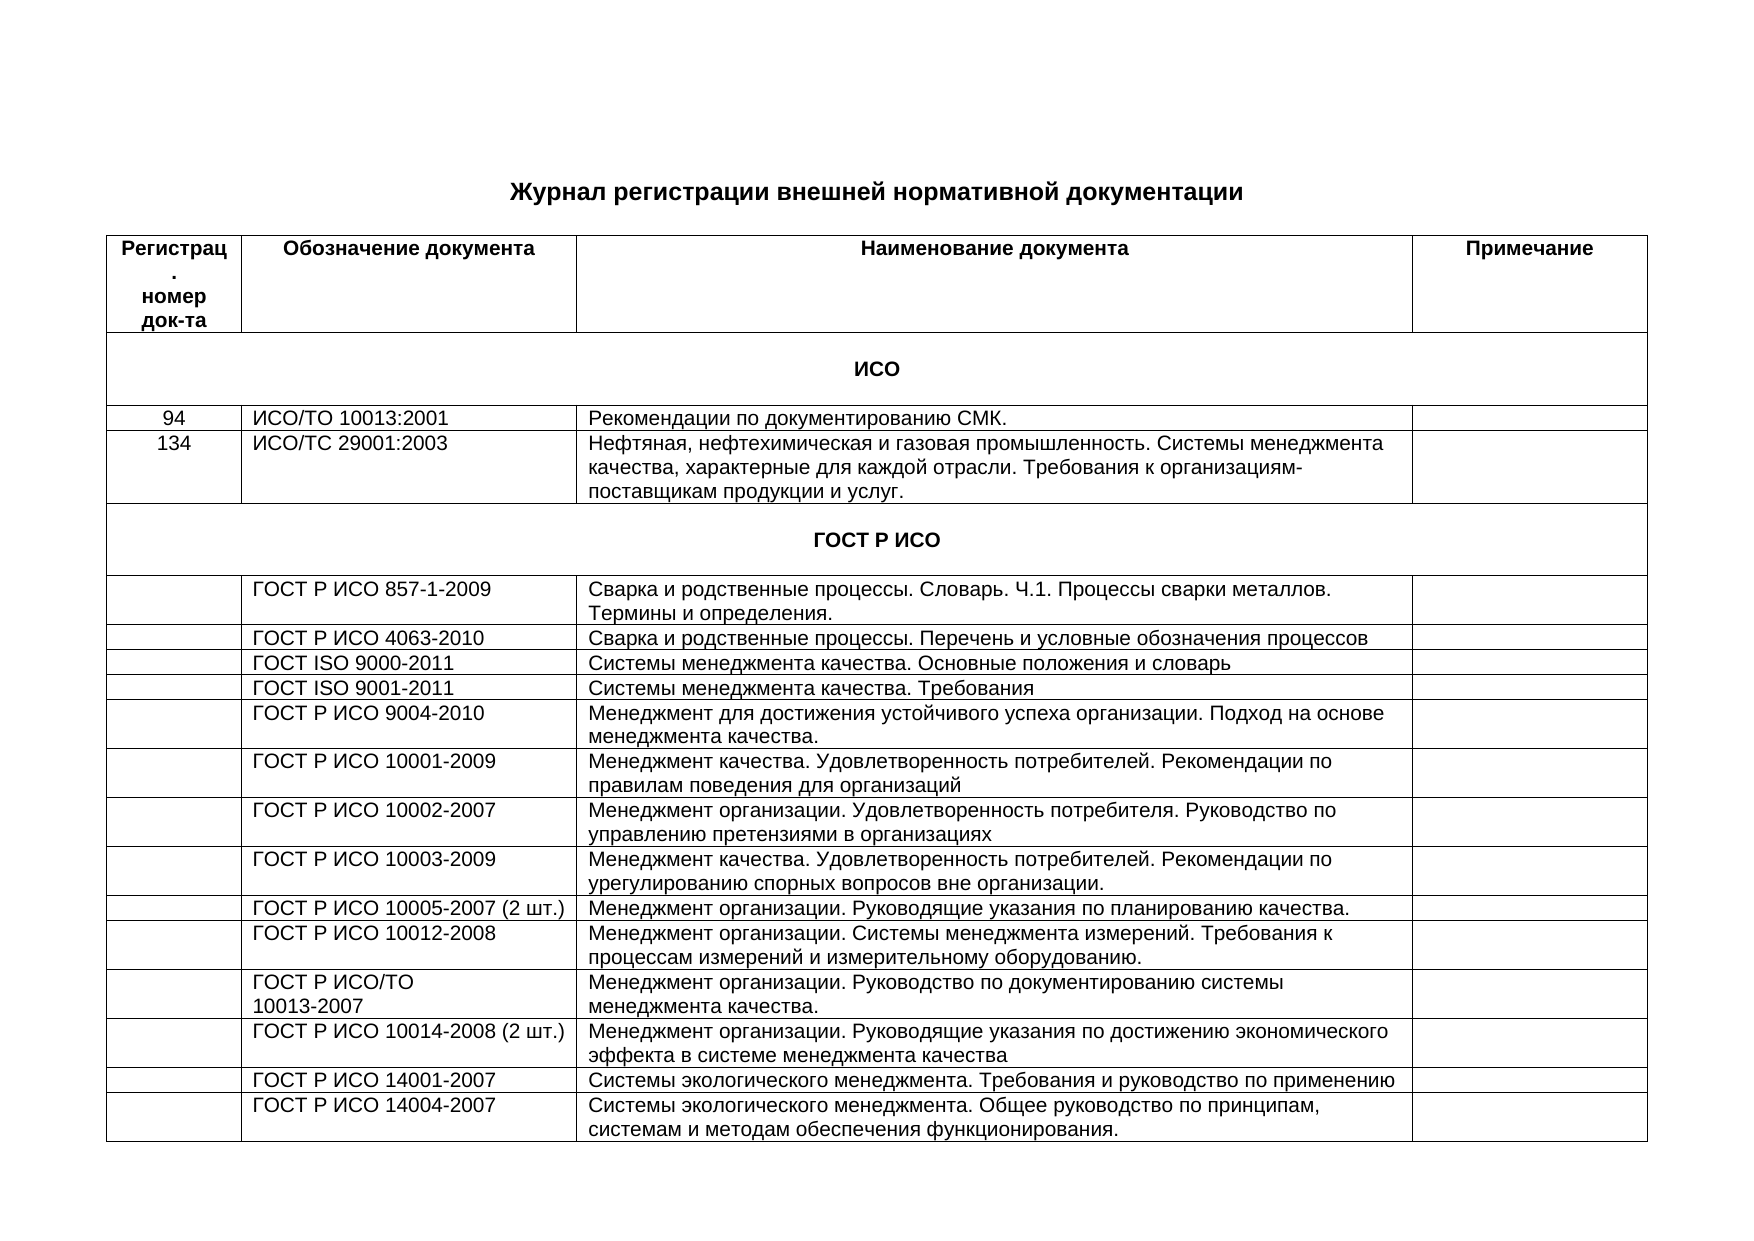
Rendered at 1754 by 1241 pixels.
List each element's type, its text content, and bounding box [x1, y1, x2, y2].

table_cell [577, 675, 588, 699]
table_cell [1636, 1068, 1647, 1092]
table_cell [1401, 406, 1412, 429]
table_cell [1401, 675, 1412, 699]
table_header Регистрац. номер док-та [107, 236, 241, 332]
table_cell [1636, 675, 1647, 699]
table_cell [1636, 650, 1647, 674]
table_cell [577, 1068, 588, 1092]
table_cell [107, 896, 241, 920]
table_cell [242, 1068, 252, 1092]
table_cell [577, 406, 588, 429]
table_cell [1413, 406, 1647, 429]
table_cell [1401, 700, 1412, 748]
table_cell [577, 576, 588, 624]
table_cell ГОСТ Р ИСО [107, 504, 1647, 575]
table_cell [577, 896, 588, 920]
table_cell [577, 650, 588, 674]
table_cell [107, 675, 241, 699]
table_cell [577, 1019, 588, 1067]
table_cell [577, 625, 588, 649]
table_cell ГОСТ Р ИСО 9004-2010 [242, 700, 576, 748]
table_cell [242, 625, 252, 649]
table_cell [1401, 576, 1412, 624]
table_cell ГОСТ Р ИСО 14004-2007 [242, 1093, 576, 1141]
table_cell [1413, 896, 1423, 920]
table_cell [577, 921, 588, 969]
table_cell [1413, 970, 1647, 1018]
table_header Наименование документа [577, 236, 1412, 332]
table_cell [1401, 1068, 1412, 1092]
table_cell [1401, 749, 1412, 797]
table_cell ГОСТ Р ИСО 857-1-2009 [242, 576, 576, 624]
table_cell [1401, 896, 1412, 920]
table_header Обозначение документа [242, 236, 576, 332]
table_cell ИСО/ТС 29001:2003 [242, 431, 576, 502]
table_cell [107, 700, 241, 748]
table_cell [107, 1093, 241, 1141]
table_cell [107, 970, 241, 1018]
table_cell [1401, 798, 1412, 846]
table_cell [107, 798, 241, 846]
table_cell ГОСТ Р ИСО 10014-2008 (2 шт.) [242, 1019, 576, 1067]
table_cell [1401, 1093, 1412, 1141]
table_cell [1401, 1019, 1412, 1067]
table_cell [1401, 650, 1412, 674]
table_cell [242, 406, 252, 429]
table_cell [1413, 700, 1647, 748]
table_cell [107, 847, 241, 895]
table_cell [107, 650, 241, 674]
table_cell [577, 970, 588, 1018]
table_cell [107, 1019, 241, 1067]
table_cell 134 [107, 431, 241, 502]
table_cell ГОСТ Р ИСО 10001-2009 [242, 749, 576, 797]
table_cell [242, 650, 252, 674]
table_cell [1636, 896, 1647, 920]
table_cell [1413, 1019, 1647, 1067]
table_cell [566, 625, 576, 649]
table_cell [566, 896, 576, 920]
table_cell [1636, 625, 1647, 649]
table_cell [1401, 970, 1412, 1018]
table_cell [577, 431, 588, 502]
table_cell [1413, 650, 1423, 674]
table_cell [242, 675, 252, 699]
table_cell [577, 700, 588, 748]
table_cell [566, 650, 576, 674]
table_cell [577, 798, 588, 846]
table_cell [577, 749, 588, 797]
table_cell ГОСТ Р ИСО 10003-2009 [242, 847, 576, 895]
table_cell [1413, 675, 1423, 699]
table_cell [1413, 1068, 1423, 1092]
table_cell [107, 1068, 241, 1092]
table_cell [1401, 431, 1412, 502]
table_cell ИСО [107, 333, 1647, 404]
table_cell [1413, 847, 1647, 895]
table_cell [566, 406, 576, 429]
table_cell [1413, 921, 1647, 969]
table_cell ГОСТ Р ИСО 10002-2007 [242, 798, 576, 846]
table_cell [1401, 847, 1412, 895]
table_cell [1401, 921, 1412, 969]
table_cell [1413, 749, 1647, 797]
table_cell [107, 625, 241, 649]
text Журнал регистрации внешней нормативной документации [118, 177, 1636, 206]
table_cell [1413, 431, 1647, 502]
table_cell [107, 576, 241, 624]
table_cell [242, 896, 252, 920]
table_cell [1413, 625, 1423, 649]
table_cell [1413, 798, 1647, 846]
table_cell ГОСТ Р ИСО 10012-2008 [242, 921, 576, 969]
table_cell [1413, 576, 1647, 624]
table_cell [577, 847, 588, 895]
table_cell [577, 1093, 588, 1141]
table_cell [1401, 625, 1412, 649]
table_cell [1413, 1093, 1647, 1141]
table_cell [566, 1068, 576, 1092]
table_cell [107, 921, 241, 969]
table_header Примечание [1413, 236, 1647, 332]
table_cell 94 [107, 406, 241, 429]
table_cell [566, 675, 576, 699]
table_cell [107, 749, 241, 797]
